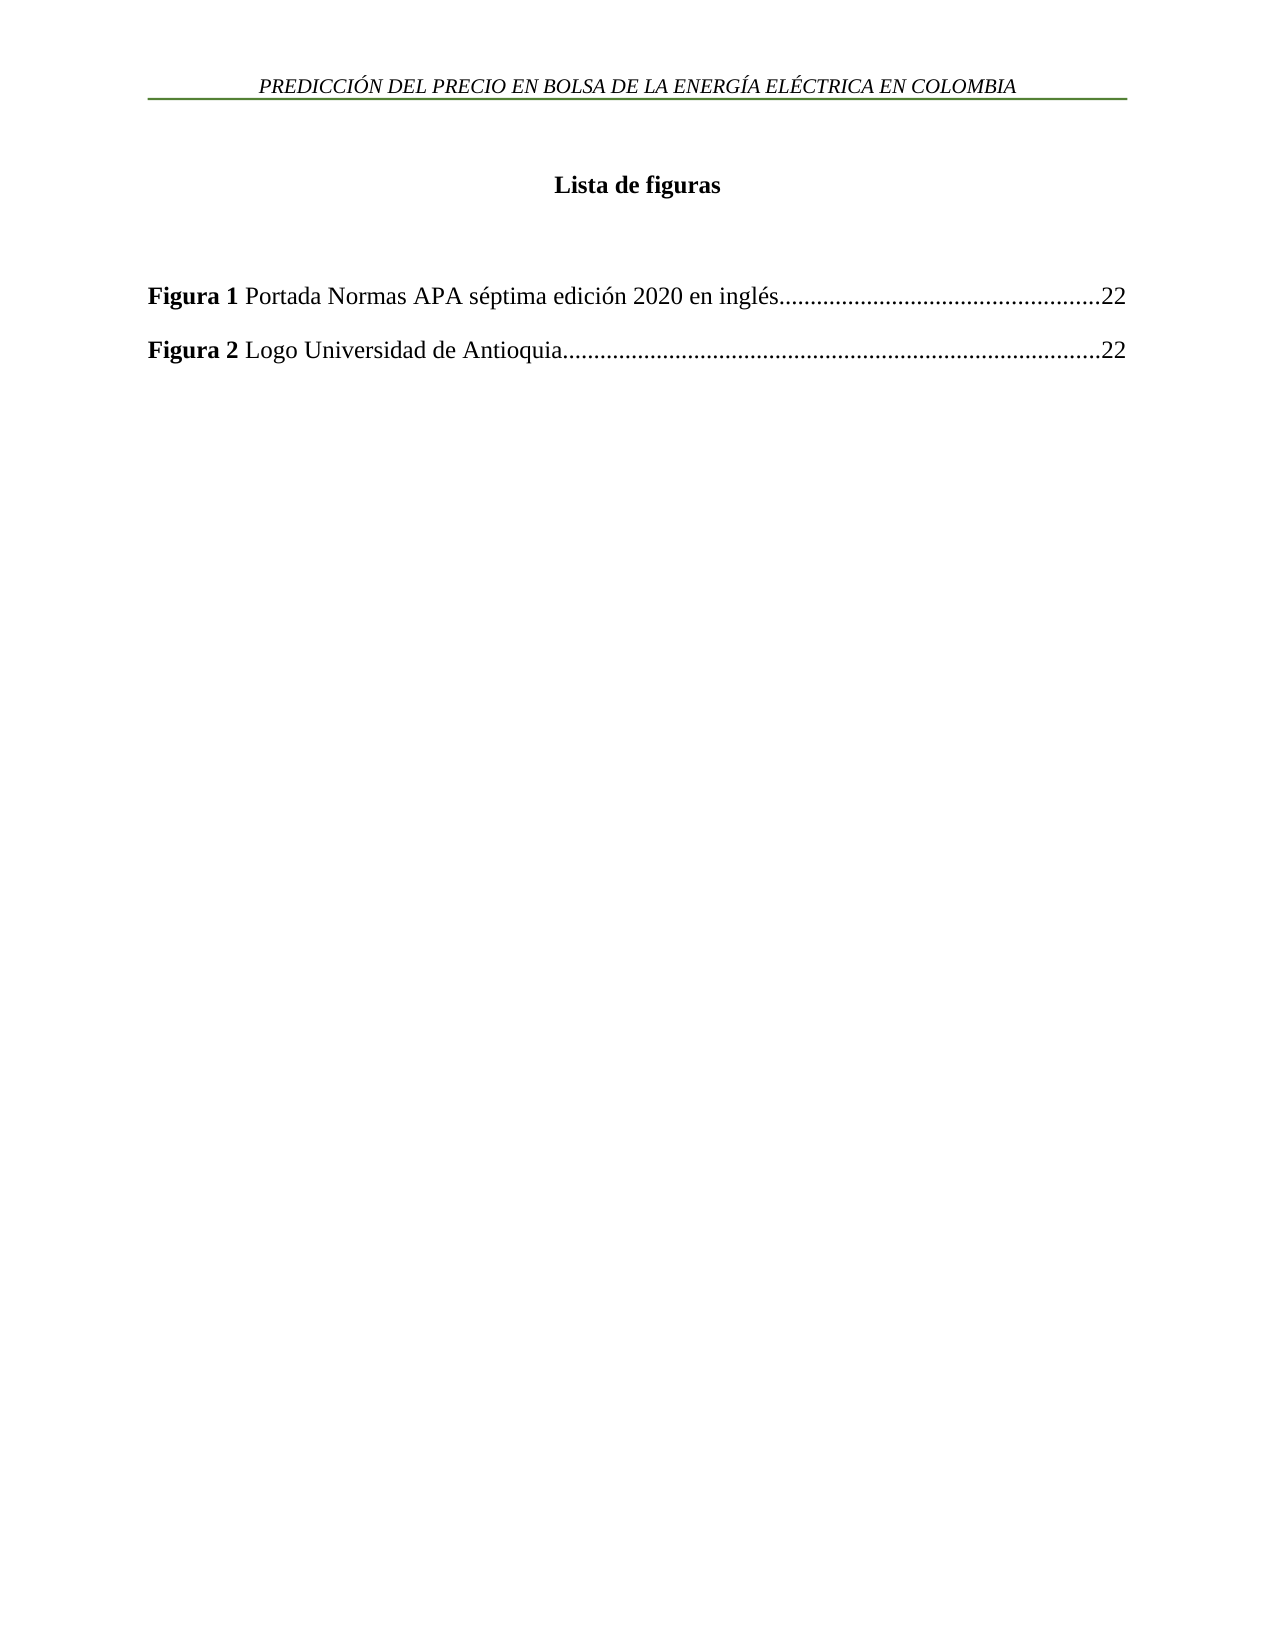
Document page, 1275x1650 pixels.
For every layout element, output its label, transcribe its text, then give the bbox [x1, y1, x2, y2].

text Figura 1 Portada Normas APA séptima edición 2020 en inglés 22 [148, 281, 1127, 310]
text Figura 2 Logo Universidad de Antioquia 22 [148, 335, 1127, 363]
text Lista de figuras [148, 170, 1127, 198]
